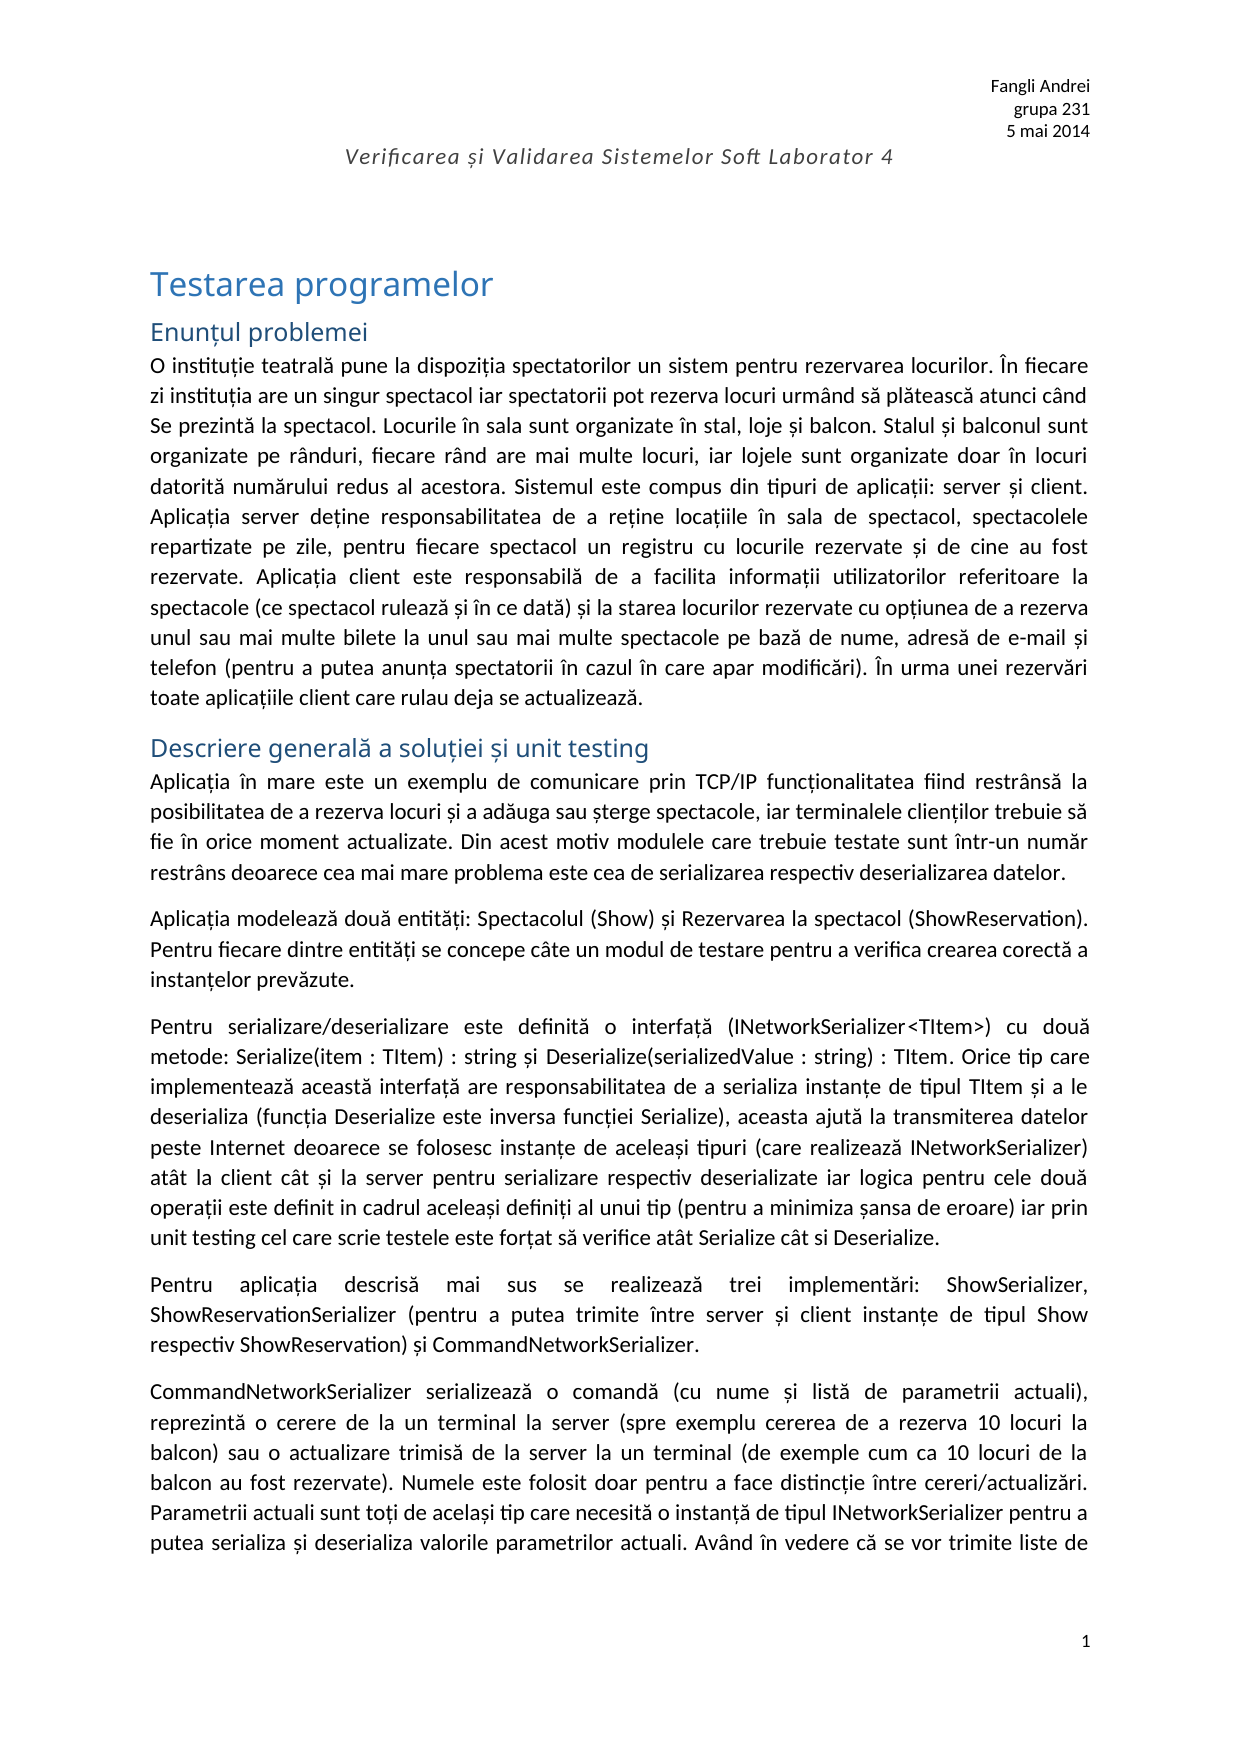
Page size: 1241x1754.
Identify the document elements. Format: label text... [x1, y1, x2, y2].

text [150, 1377, 1090, 1556]
text Pentru serializare/deserializare este definită o interfață (INetworkSerializer<TItem>) cu două metode: Serialize(item : TItem) : string și Deserialize(serializedValue : string) : TItem. Orice tip care implementează această interfață are responsabilitatea de a serializa instanțe de tipul TItem și a le deserializa (funcția Deserialize este inversa funcției Serialize), aceasta ajută la transmiterea datelor peste Internet deoarece se folosesc instanțe de aceleași tipuri (care realizează INetworkSerializer) atât la client cât și la server pentru serializare respectiv deserializate iar logica pentru cele două operații este definit in cadrul aceleași definiți al unui tip (pentru a minimiza șansa de eroare) iar prin unit testing cel care scrie testele este forțat să verifice atât Serialize cât si Deserialize. [150, 1012, 1090, 1251]
text O instituție teatrală pune la dispoziția spectatorilor un sistem pentru rezervarea locurilor. În fiecare zi instituția are un singur spectacol iar spectatorii pot rezerva locuri urmând să plătească atunci când Se prezintă la spectacol. Locurile în sala sunt organizate în stal, loje și balcon. Stalul și balconul sunt organizate pe rânduri, fiecare rând are mai multe locuri, iar lojele sunt organizate doar în locuri datorită numărului redus al acestora. Sistemul este compus din tipuri de aplicații: server și client. Aplicația server deține responsabilitatea de a reține locațiile în sala de spectacol, spectacolele repartizate pe zile, pentru fiecare spectacol un registru cu locurile rezervate și de cine au fost rezervate. Aplicația client este responsabilă de a facilita informații utilizatorilor referitoare la spectacole (ce spectacol rulează și în ce dată) și la starea locurilor rezervate cu opțiunea de a rezerva unul sau mai multe bilete la unul sau mai multe spectacole pe bază de nume, adresă de e-mail și telefon (pentru a putea anunța spectatorii în cazul în care apar modificări). În urma unei rezervări toate aplicațiile client care rulau deja se actualizează. [150, 351, 1090, 711]
text Aplicația în mare este un exemplu de comunicare prin TCP/IP funcționalitatea fiind restrânsă la posibilitatea de a rezerva locuri și a adăuga sau șterge spectacole, iar terminalele clienților trebuie să fie în orice moment actualizate. Din acest motiv modulele care trebuie testate sunt într-un număr restrâns deoarece cea mai mare problema este cea de serializarea respectiv deserializarea datelor. [150, 767, 1090, 886]
subtitle Enunțul problemei [150, 314, 1090, 348]
subtitle Testarea programelor [150, 261, 1090, 307]
text Aplicația modelează două entități: Spectacolul (Show) și Rezervarea la spectacol (ShowReservation). Pentru fiecare dintre entități se concepe câte un modul de testare pentru a verifica crearea corectă a instanțelor prevăzute. [150, 904, 1090, 993]
text Pentru aplicația descrisă mai sus se realizează trei implementări: ShowSerializer, ShowReservationSerializer (pentru a putea trimite între server și client instanțe de tipul Show respectiv ShowReservation) și CommandNetworkSerializer. [150, 1270, 1090, 1358]
subtitle Descriere generală a soluției și unit testing [150, 730, 1090, 764]
